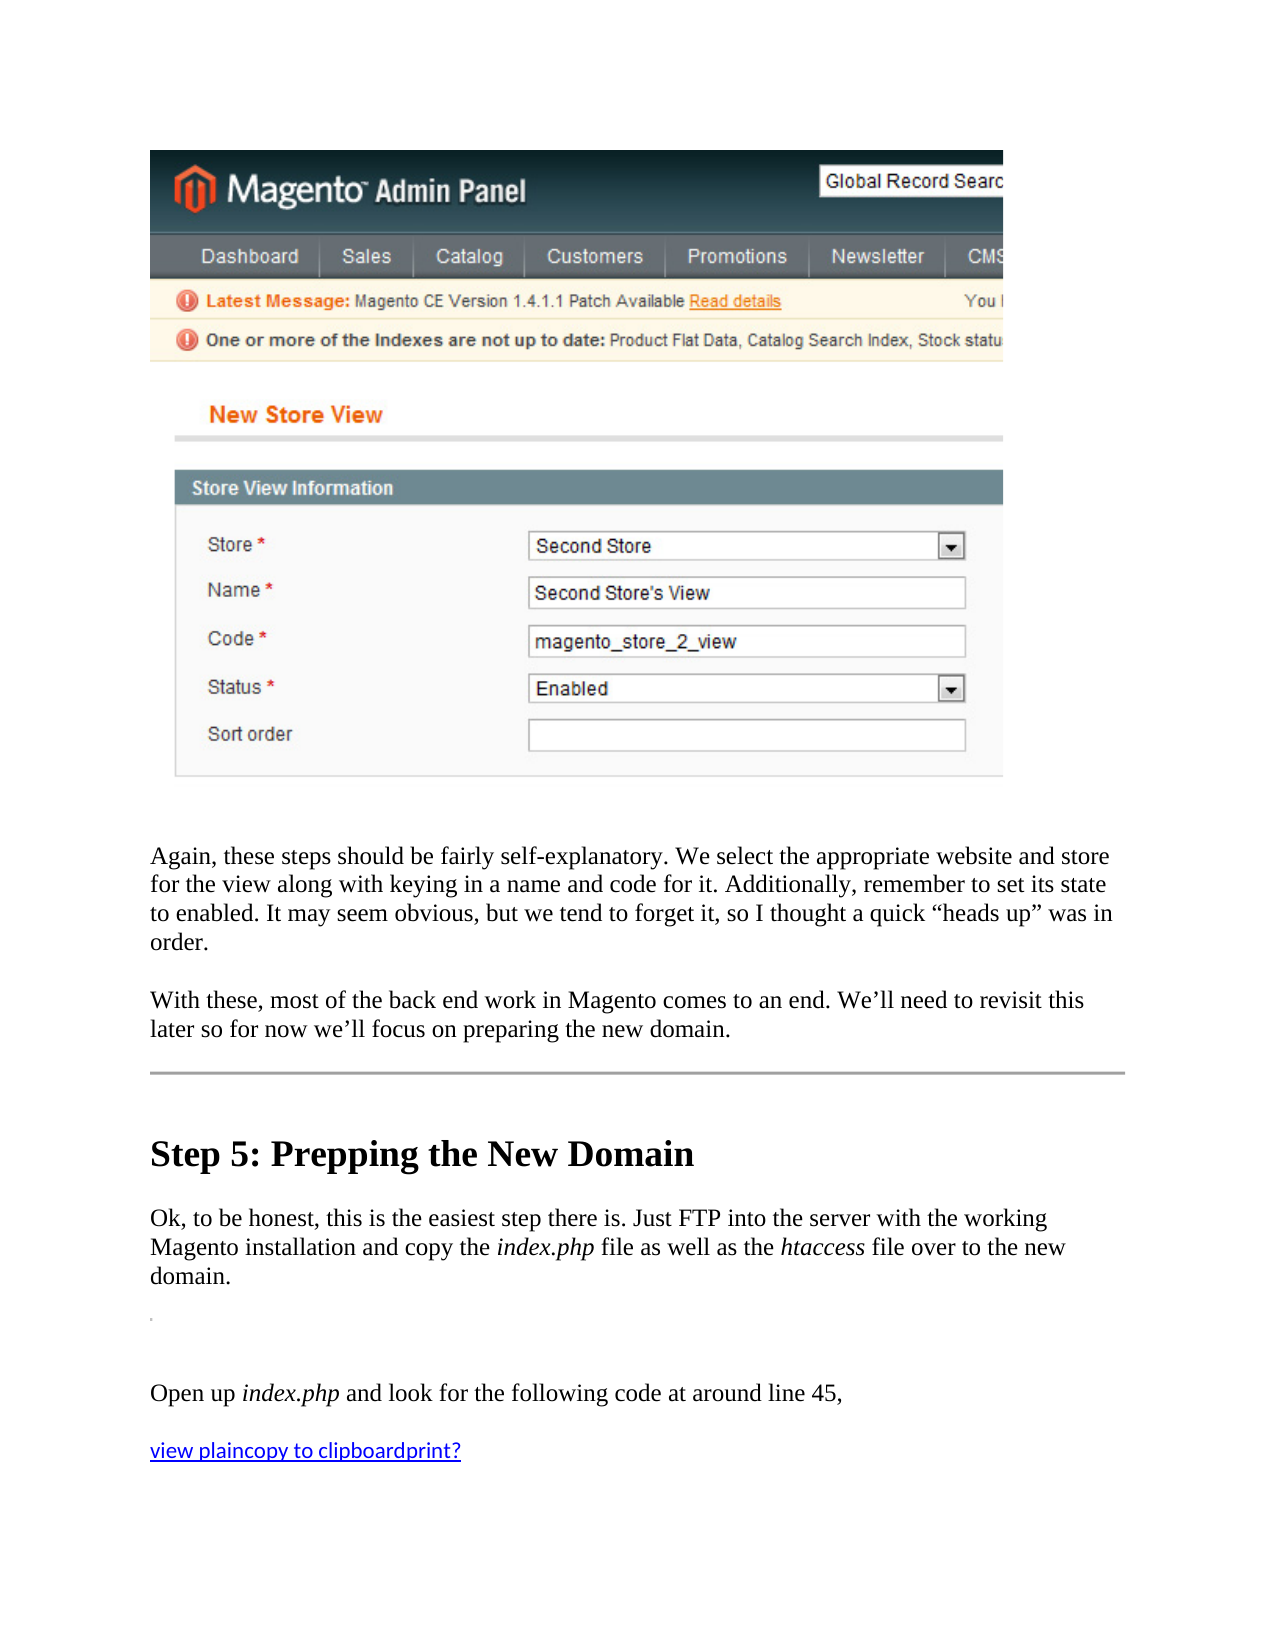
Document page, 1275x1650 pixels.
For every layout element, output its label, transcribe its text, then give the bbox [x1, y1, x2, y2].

text Again, these steps should be fairly self-explanatory. We select the appropriate website and store for the view along with keying in a name and code for it. Additionally, remember to set its state to enabled. It may seem obvious, but we tend to forget it, so I thought a quick “heads up” was in order. [150, 841, 1125, 956]
text view plaincopy to clipboardprint? [150, 1436, 1125, 1464]
text Open up index.php and look for the following code at around line 45, [150, 1378, 1125, 1407]
picture [150, 150, 1004, 810]
subtitle Step 5: Prepping the New Domain [150, 1131, 1125, 1174]
text With these, most of the back end work in Magento comes to an end. We’ll need to revisit this later so for now we’ll focus on preparing the new domain. [150, 985, 1125, 1042]
text Ok, to be honest, this is the easiest step there is. Just FTP into the server with the working Magento installation and copy the index.php file as well as the htaccess file over to the new domain. [150, 1203, 1125, 1289]
